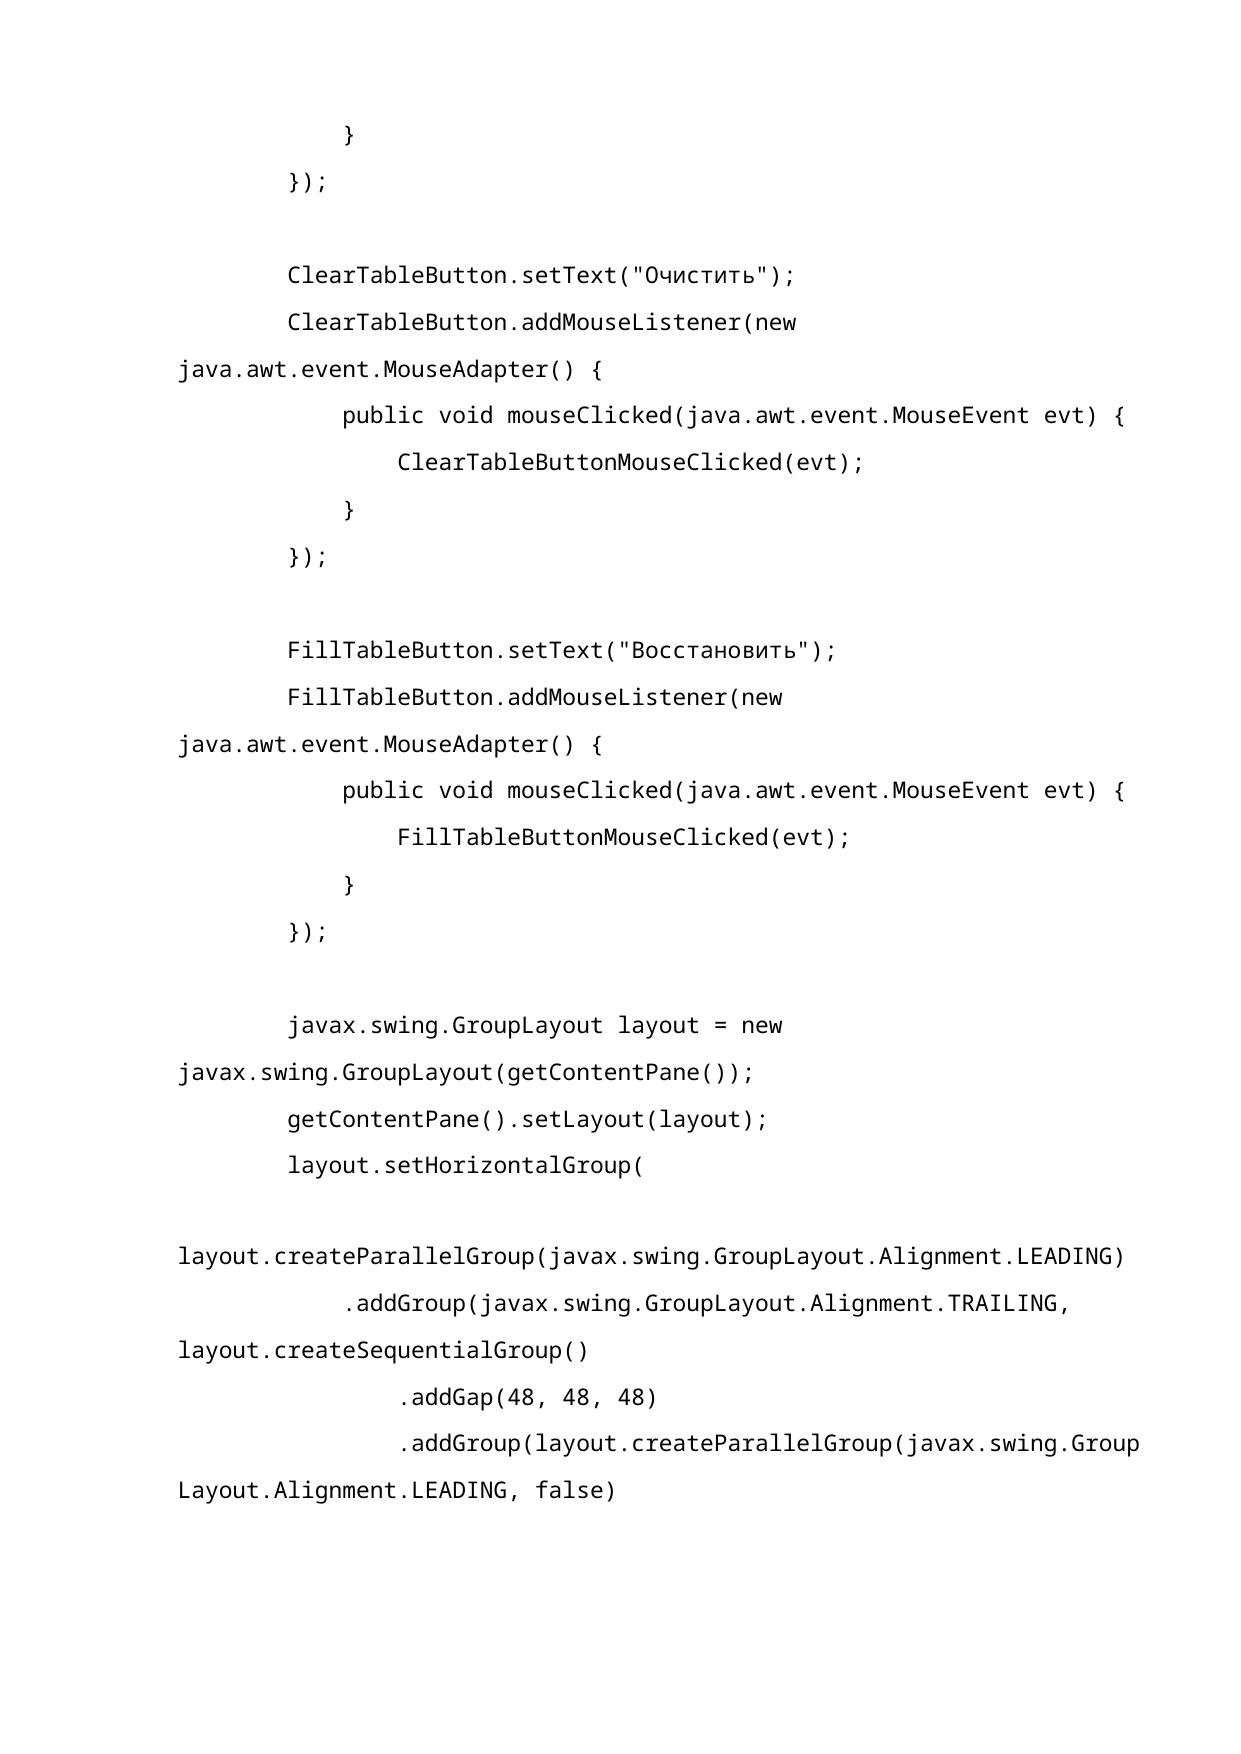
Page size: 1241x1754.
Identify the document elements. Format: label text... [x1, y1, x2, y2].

text layout.createParallelGroup(javax.swing.GroupLayout.Alignment.LEADING) [177, 1196, 1152, 1271]
text .addGap(48, 48, 48) [177, 1381, 1152, 1412]
text public void mouseClicked(java.awt.event.MouseEvent evt) { [177, 774, 1152, 806]
text layout.setHorizontalGroup( [177, 1149, 1152, 1181]
text } [177, 493, 1152, 524]
text } [177, 868, 1152, 899]
text .addGroup(javax.swing.GroupLayout.Alignment.TRAILING, layout.createSequentialGroup() [177, 1287, 1152, 1365]
text javax.swing.GroupLayout layout = new javax.swing.GroupLayout(getContentPane()); [177, 1009, 1152, 1087]
text ClearTableButton.addMouseListener(new java.awt.event.MouseAdapter() { [177, 306, 1152, 384]
text ClearTableButtonMouseClicked(evt); [177, 446, 1152, 477]
text } [177, 118, 1152, 149]
text }); [177, 165, 1152, 196]
text public void mouseClicked(java.awt.event.MouseEvent evt) { [177, 399, 1152, 431]
text ClearTableButton.setText("Очистить"); [177, 259, 1152, 290]
text }); [177, 915, 1152, 946]
text .addGroup(layout.createParallelGroup(javax.swing.GroupLayout.Alignment.LEADING, false) [177, 1427, 1152, 1506]
text FillTableButton.setText("Восстановить"); [177, 634, 1152, 665]
text }); [177, 540, 1152, 571]
text FillTableButtonMouseClicked(evt); [177, 821, 1152, 852]
text getContentPane().setLayout(layout); [177, 1102, 1152, 1134]
text FillTableButton.addMouseListener(new java.awt.event.MouseAdapter() { [177, 681, 1152, 759]
